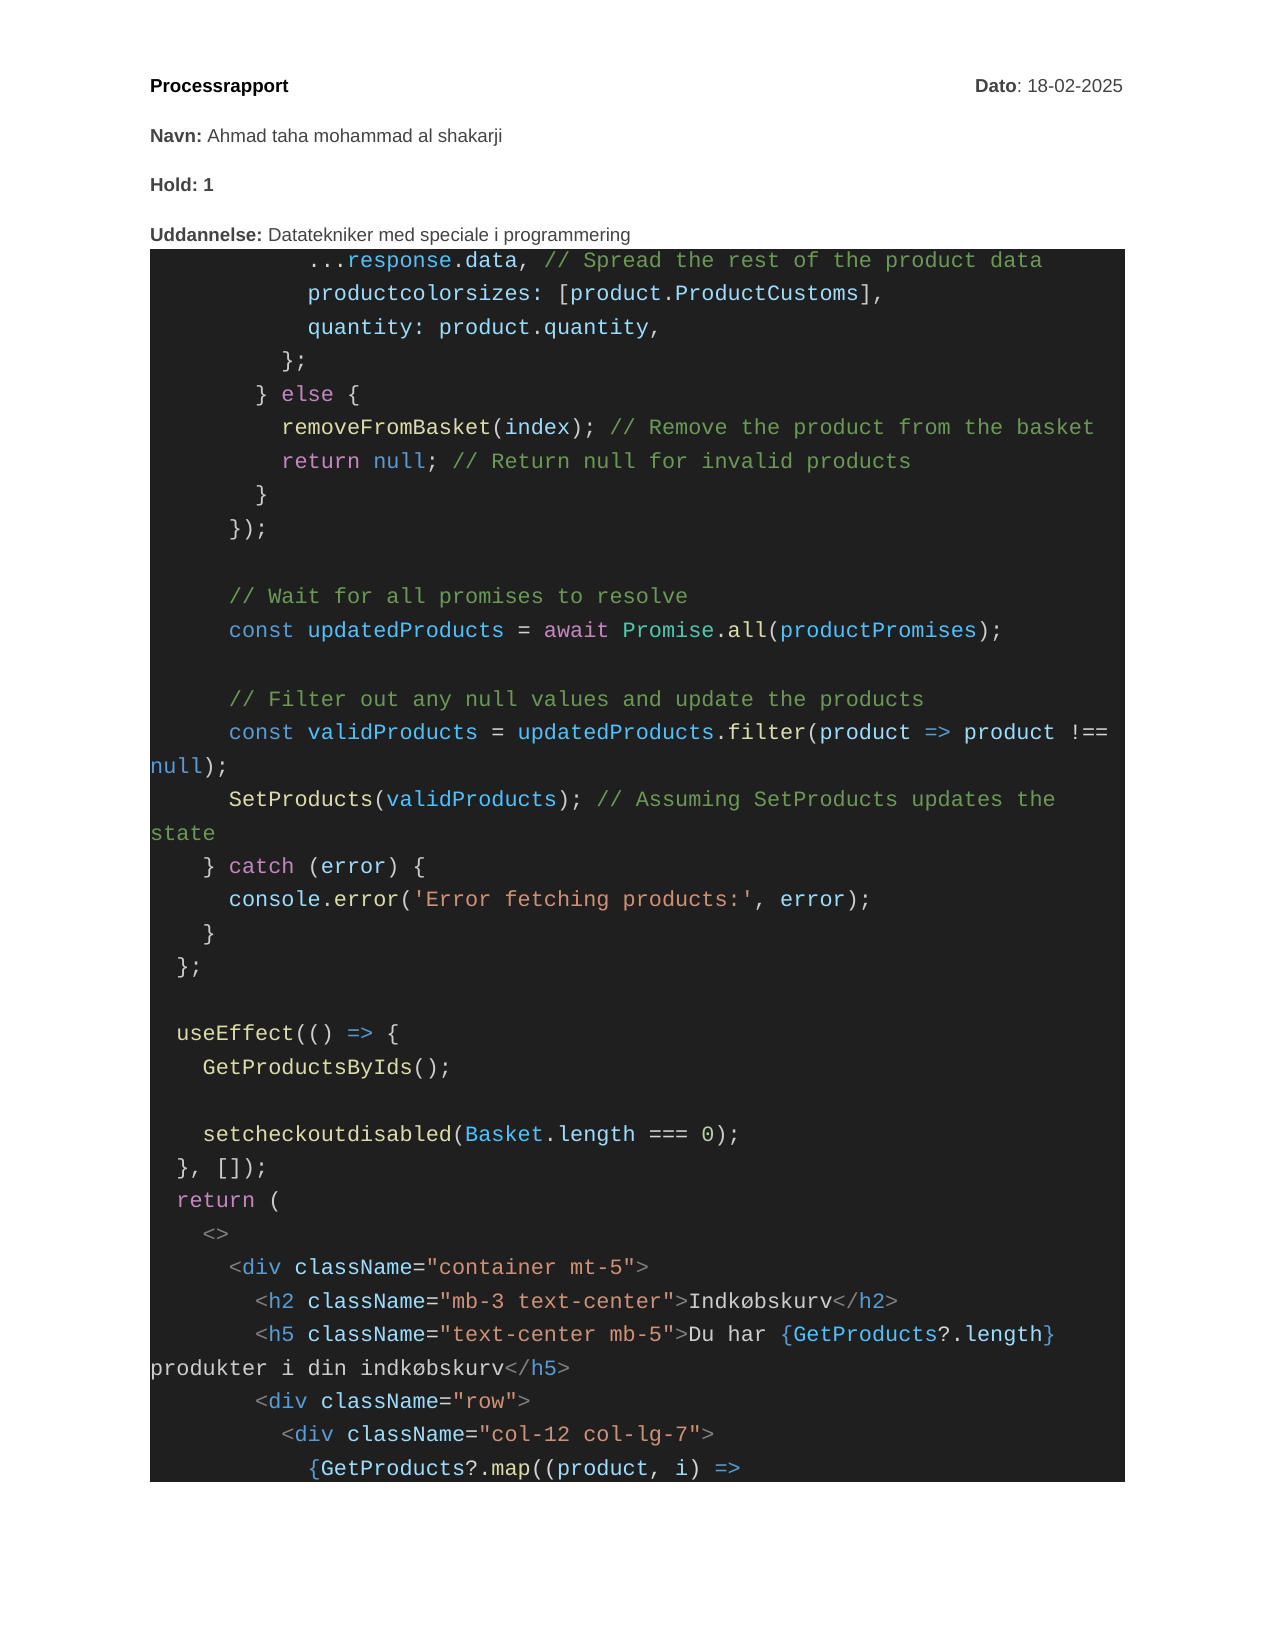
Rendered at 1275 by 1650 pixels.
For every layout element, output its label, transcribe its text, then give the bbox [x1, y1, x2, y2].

text <> [150, 1223, 1125, 1248]
text }; [150, 349, 1125, 374]
text }); [150, 517, 1125, 541]
text const updatedProducts = await Promise.all(productPromises); [150, 619, 1125, 644]
text <h5 className="text-center mb-5">Du har {GetProducts?.length} produkter i din indkøbskurv</h5> [150, 1323, 1125, 1382]
text <div className="col-12 col-lg-7"> [150, 1424, 1125, 1448]
text } [150, 483, 1125, 508]
text removeFromBasket(index); // Remove the product from the basket [150, 416, 1125, 441]
text } else { [150, 383, 1125, 408]
text quantity: product.quantity, [150, 316, 1125, 341]
text const validProducts = updatedProducts.filter(product => product !== null); [150, 721, 1125, 780]
text console.error('Error fetching products:', error); [150, 889, 1125, 913]
text }, []); [150, 1156, 1125, 1181]
text productcolorsizes: [product.ProductCustoms], [150, 283, 1125, 307]
text {GetProducts?.map((product, i) => [150, 1457, 1125, 1482]
text setcheckoutdisabled(Basket.length === 0); [150, 1123, 1125, 1147]
text // Wait for all promises to resolve [150, 586, 1125, 610]
text <div className="row"> [150, 1390, 1125, 1415]
text return ( [150, 1189, 1125, 1214]
text return null; // Return null for invalid products [150, 450, 1125, 474]
text } [150, 922, 1125, 947]
text }; [150, 956, 1125, 980]
text ...response.data, // Spread the rest of the product data [150, 249, 1125, 274]
text // Filter out any null values and update the products [150, 688, 1125, 713]
text GetProductsByIds(); [150, 1056, 1125, 1081]
text <h2 className="mb-3 text-center">Indkøbskurv</h2> [150, 1290, 1125, 1315]
text } catch (error) { [150, 855, 1125, 880]
text <div className="container mt-5"> [150, 1256, 1125, 1281]
text SetProducts(validProducts); // Assuming SetProducts updates the state [150, 788, 1125, 847]
text useEffect(() => { [150, 1022, 1125, 1047]
